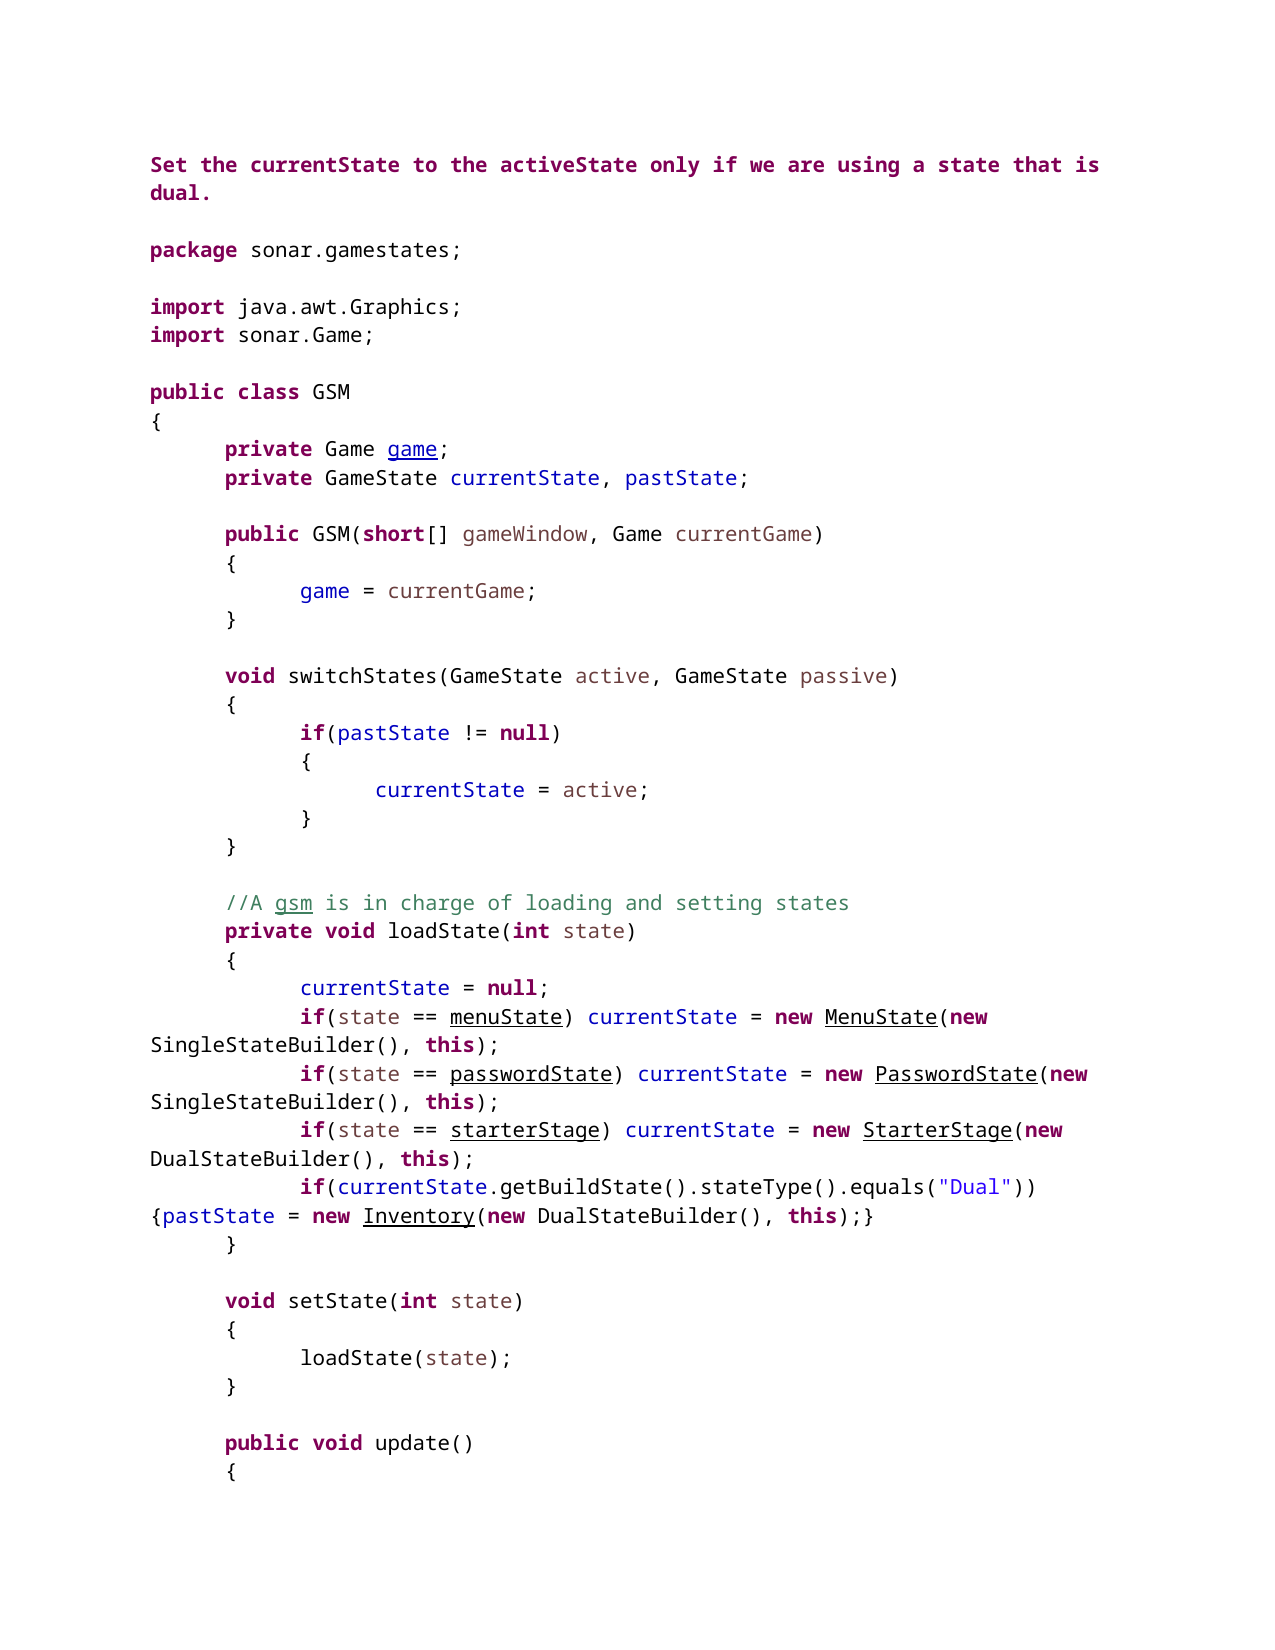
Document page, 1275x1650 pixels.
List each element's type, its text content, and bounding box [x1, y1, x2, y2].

text { [150, 1456, 1125, 1484]
text { [150, 689, 1125, 718]
text public class GSM [150, 377, 1125, 406]
text loadState(state); [150, 1343, 1125, 1371]
text } [150, 1229, 1125, 1258]
text import sonar.Game; [150, 321, 1125, 349]
text public void update() [150, 1428, 1125, 1456]
text { [150, 548, 1125, 576]
text currentState = active; [150, 775, 1125, 803]
text } [150, 1371, 1125, 1399]
text void setState(int state) [150, 1286, 1125, 1314]
text if(state == passwordState) currentState = new PasswordState(new SingleStateBuilder(), this); [150, 1059, 1125, 1116]
text Set the currentState to the activeState only if we are using a state that is dual. [150, 150, 1125, 207]
text if(pastState != null) [150, 718, 1125, 746]
text package sonar.gamestates; [150, 235, 1125, 264]
text { [150, 1314, 1125, 1343]
text game = currentGame; [150, 576, 1125, 604]
text private void loadState(int state) [150, 917, 1125, 945]
text currentState = null; [150, 973, 1125, 1002]
text private Game game; [150, 434, 1125, 463]
text if(state == menuState) currentState = new MenuState(new SingleStateBuilder(), this); [150, 1002, 1125, 1059]
text import java.awt.Graphics; [150, 292, 1125, 321]
text public GSM(short[] gameWindow, Game currentGame) [150, 519, 1125, 548]
text } [150, 604, 1125, 633]
text //A gsm is in charge of loading and setting states [150, 888, 1125, 917]
text { [150, 746, 1125, 775]
text { [150, 945, 1125, 973]
text } [150, 832, 1125, 860]
text if(state == starterStage) currentState = new StarterStage(new DualStateBuilder(), this); [150, 1116, 1125, 1172]
text void switchStates(GameState active, GameState passive) [150, 661, 1125, 689]
text private GameState currentState, pastState; [150, 463, 1125, 491]
text { [150, 406, 1125, 434]
text } [150, 803, 1125, 832]
text if(currentState.getBuildState().stateType().equals("Dual")){pastState = new Inventory(new DualStateBuilder(), this);} [150, 1172, 1125, 1229]
